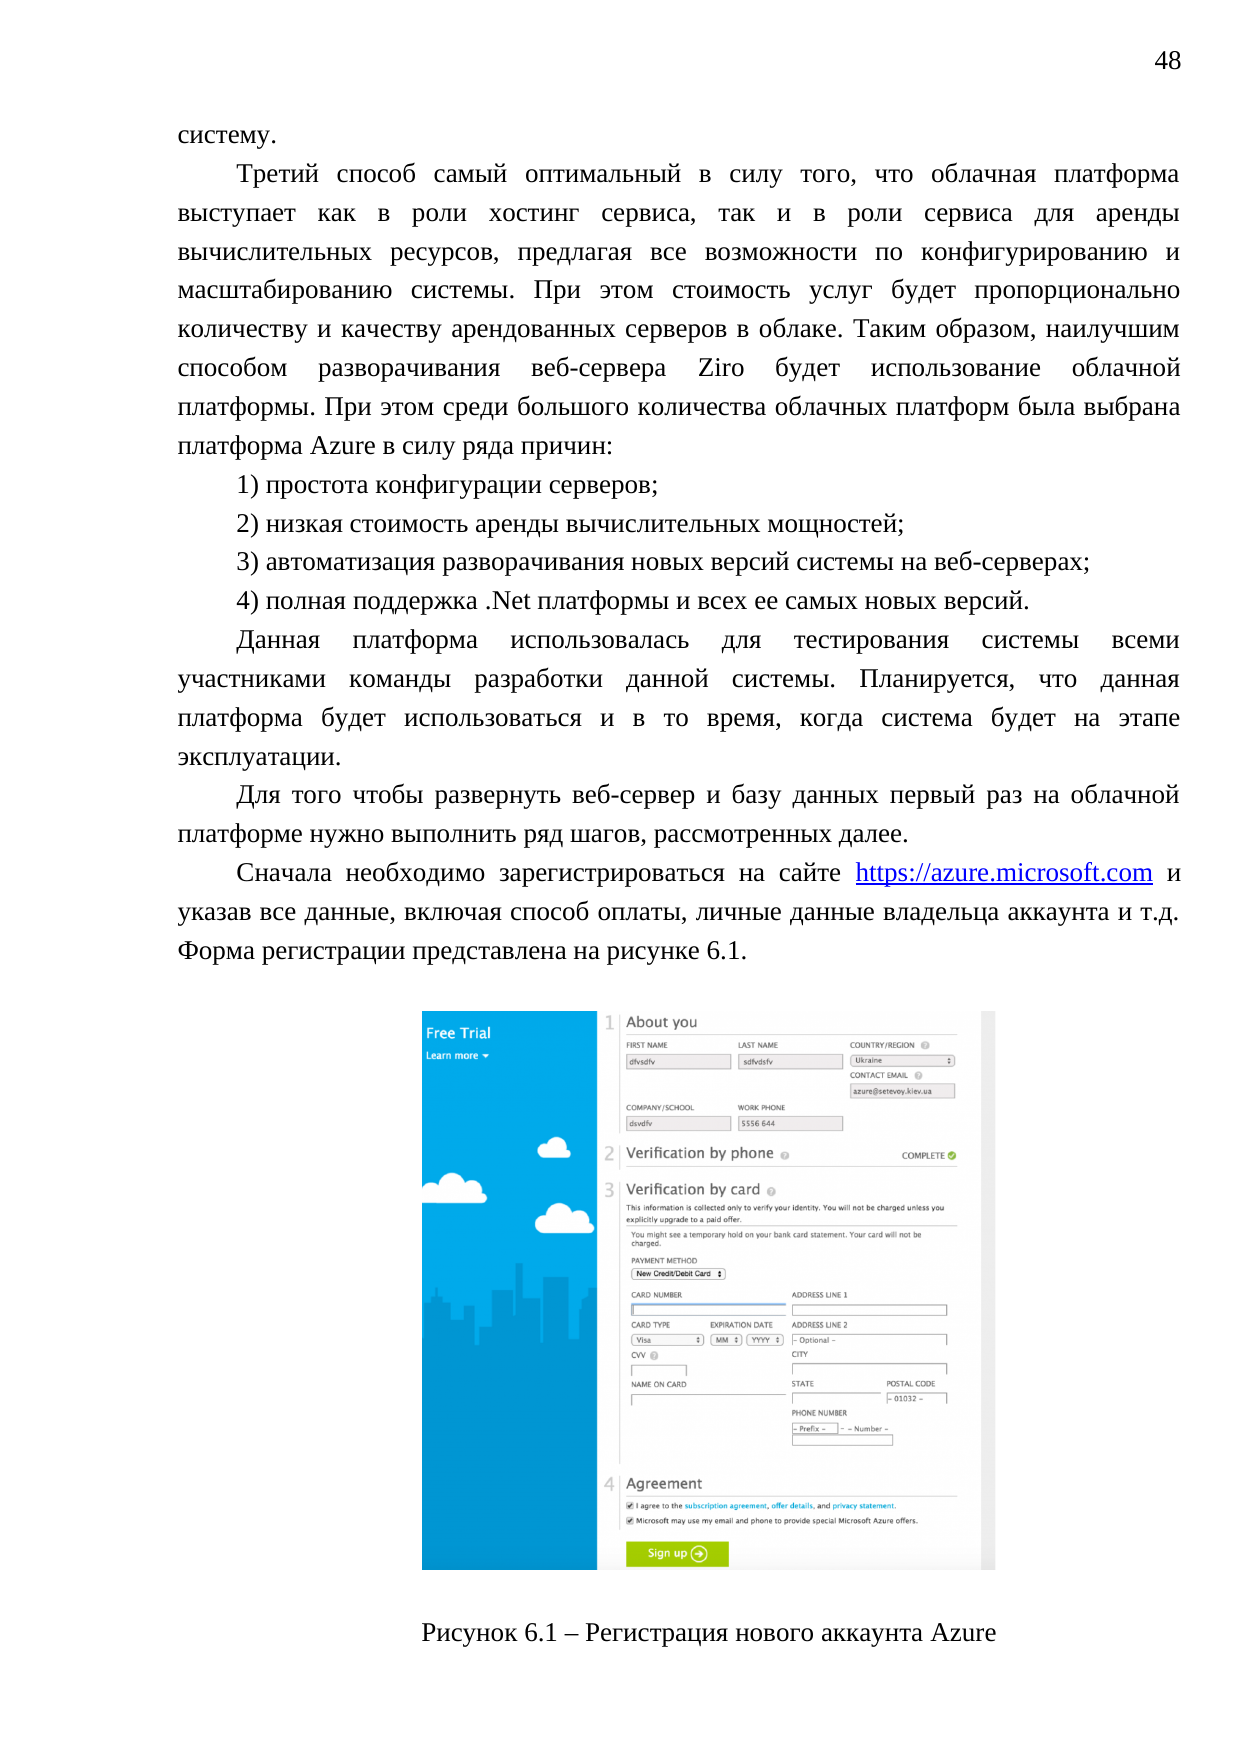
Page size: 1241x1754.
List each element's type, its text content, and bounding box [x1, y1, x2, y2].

text Для того чтобы развернуть веб-сервер и базу данных первый раз на облачной платформе нужно выполнить ряд шагов, рассмотренных далее. [177, 779, 1181, 849]
picture [461, 1028, 468, 1038]
list простота конфигурации серверов; [177, 468, 1181, 499]
text Рисунок 6.1 – Регистрация нового аккаунта Azure [177, 1617, 1181, 1648]
picture [440, 1030, 454, 1036]
picture [536, 1203, 594, 1233]
picture [432, 1054, 444, 1059]
text Данная платформа использовалась для тестирования системы всеми участниками команды разработки данной системы. Планируется, что данная платформа будет использоваться и в то время, когда система будет на этапе эксплуатации. [177, 623, 1181, 771]
picture [597, 1011, 996, 1570]
list автоматизация разворачивания новых версий системы на веб-серверах; [177, 546, 1181, 577]
list полная поддержка .Net платформы и всех ее самых новых версий. [177, 584, 1181, 616]
text Сначала необходимо зарегистрироваться на сайте https://azure.microsoft.com и указав все данные, включая способ оплаты, личные данные владельца аккаунта и т.д. Форма регистрации представлена на рисунке 6.1. [177, 856, 1181, 965]
list низкая стоимость аренды вычислительных мощностей; [177, 507, 1181, 538]
picture [422, 1173, 487, 1203]
picture [538, 1137, 570, 1157]
